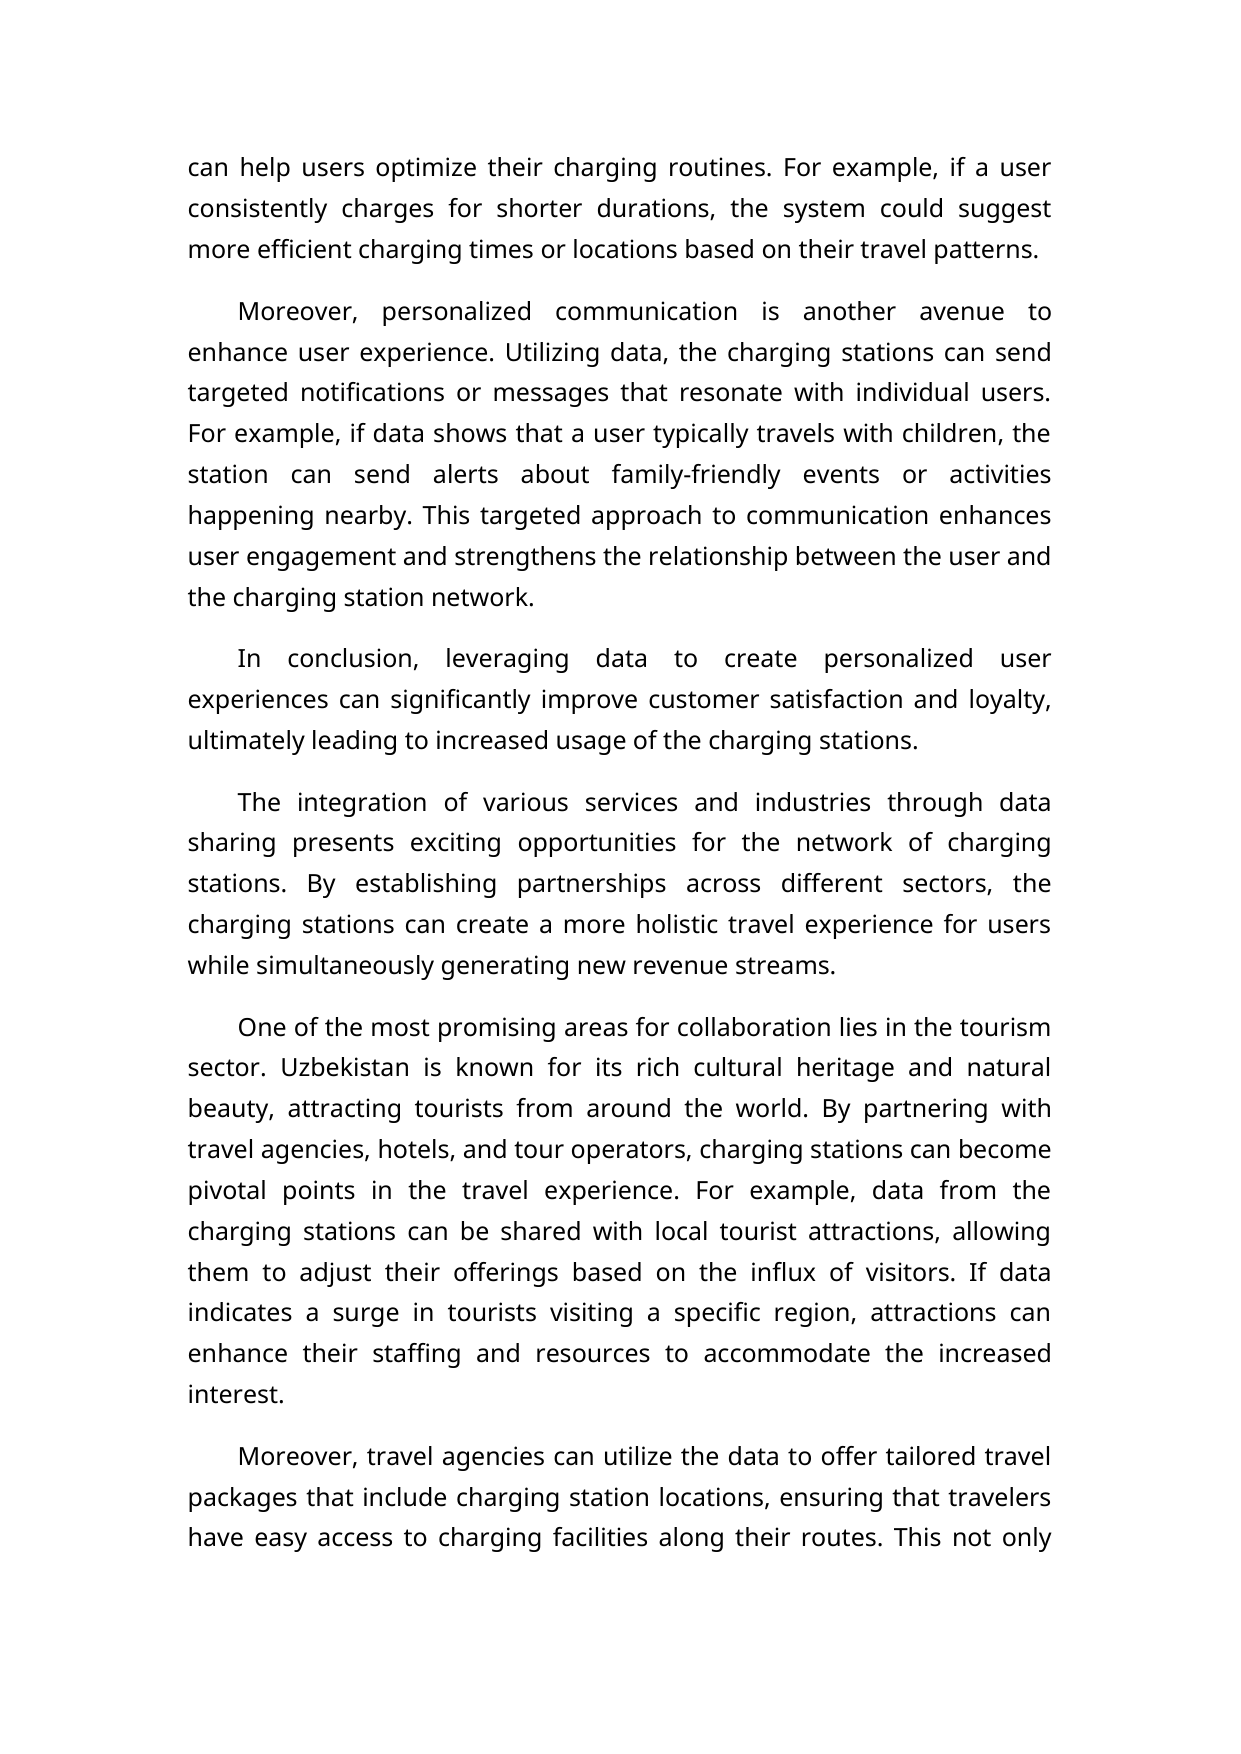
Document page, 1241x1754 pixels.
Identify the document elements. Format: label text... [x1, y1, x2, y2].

text One of the most promising areas for collaboration lies in the tourism sector. Uzbekistan is known for its rich cultural heritage and natural beauty, attracting tourists from around the world. By partnering with travel agencies, hotels, and tour operators, charging stations can become pivotal points in the travel experience. For example, data from the charging stations can be shared with local tourist attractions, allowing them to adjust their offerings based on the influx of visitors. If data indicates a surge in tourists visiting a specific region, attractions can enhance their staffing and resources to accommodate the increased interest. [187, 1009, 1053, 1411]
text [187, 1438, 1053, 1554]
text The integration of various services and industries through data sharing presents exciting opportunities for the network of charging stations. By establishing partnerships across different sectors, the charging stations can create a more holistic travel experience for users while simultaneously generating new revenue streams. [187, 784, 1053, 982]
text In conclusion, leveraging data to create personalized user experiences can significantly improve customer satisfaction and loyalty, ultimately leading to increased usage of the charging stations. [187, 641, 1053, 757]
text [187, 150, 1053, 266]
text Moreover, personalized communication is another avenue to enhance user experience. Utilizing data, the charging stations can send targeted notifications or messages that resonate with individual users. For example, if data shows that a user typically travels with children, the station can send alerts about family-friendly events or activities happening nearby. This targeted approach to communication enhances user engagement and strengthens the relationship between the user and the charging station network. [187, 293, 1053, 613]
